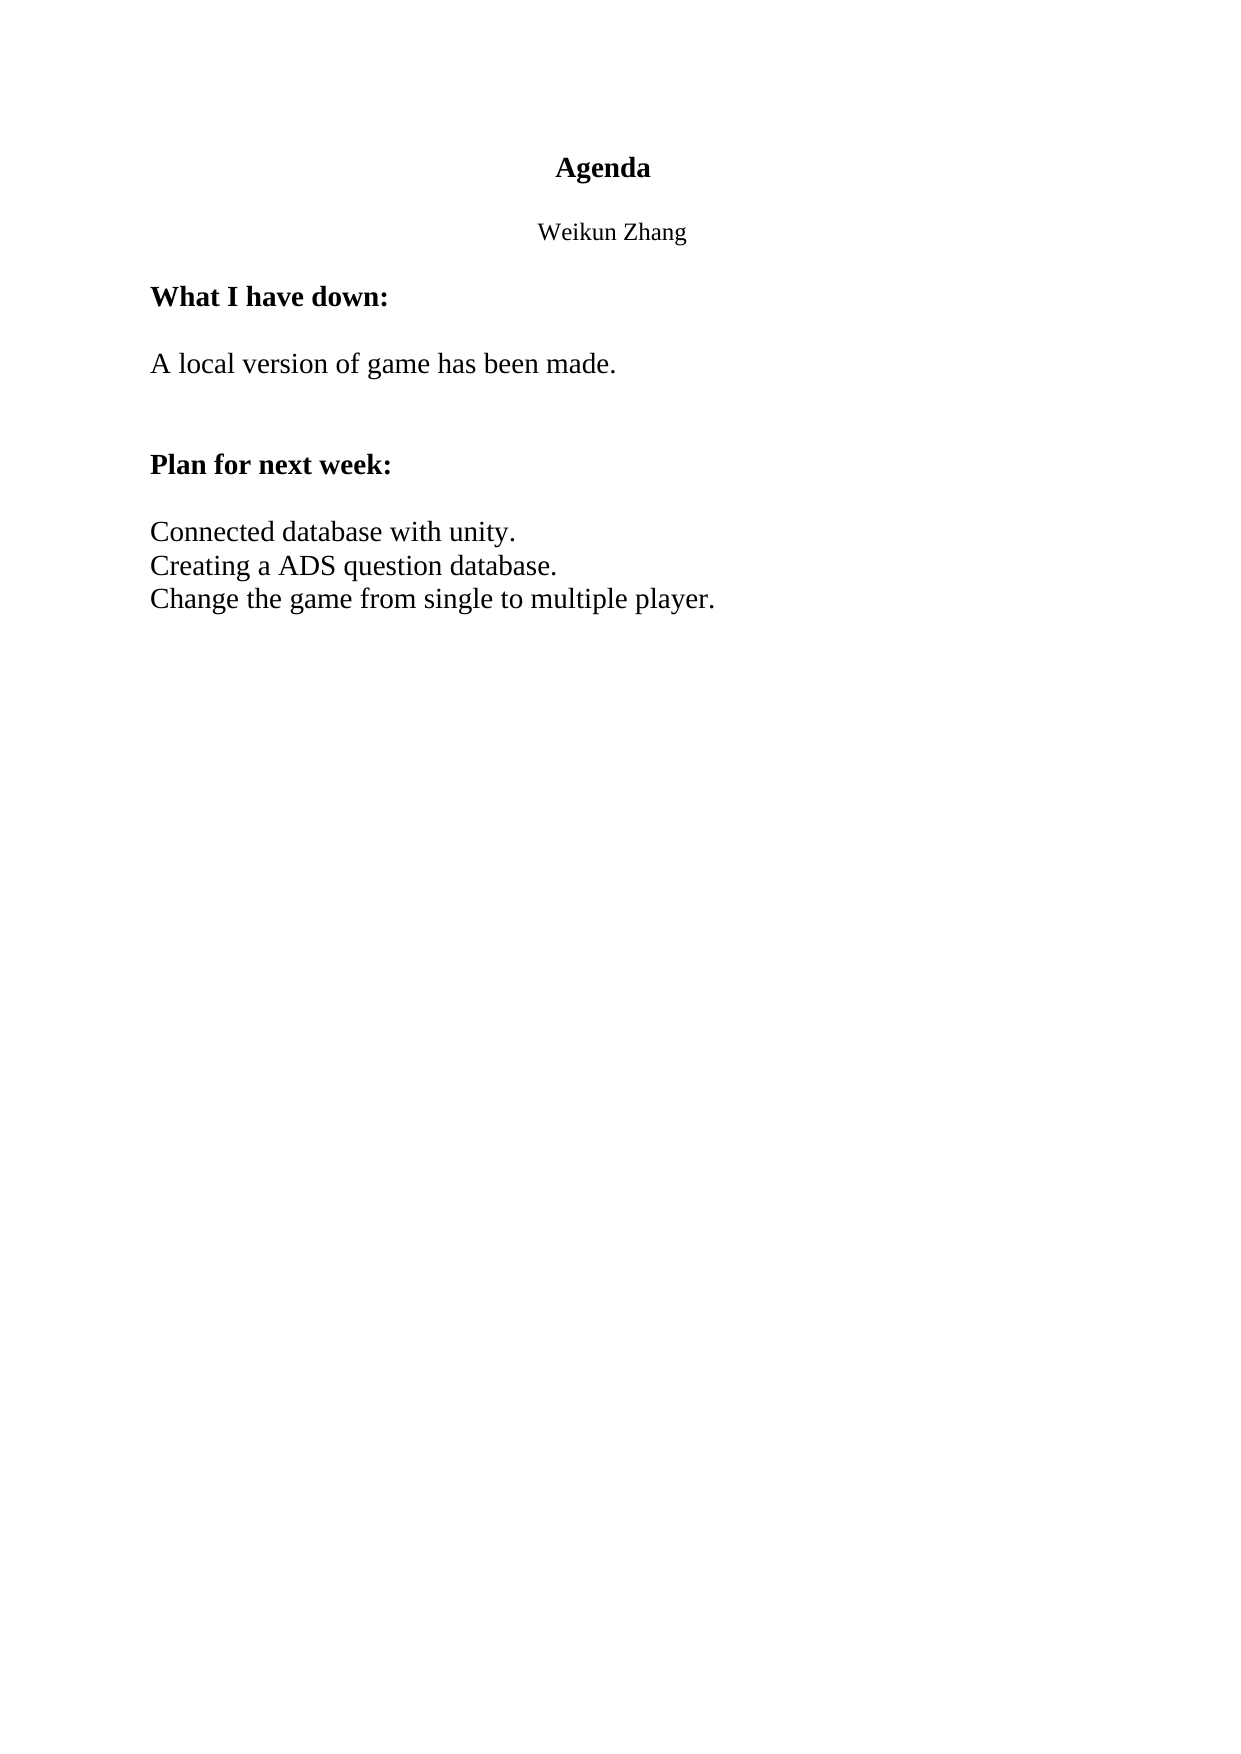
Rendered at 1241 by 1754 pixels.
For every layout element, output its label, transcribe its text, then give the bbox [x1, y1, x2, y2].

text Connected database with unity. [150, 514, 1090, 548]
text Agenda [225, 150, 1090, 183]
text A local version of game has been made. [150, 346, 1090, 380]
text Change the game from single to multiple player. [150, 581, 1090, 615]
text What I have down: [150, 279, 1090, 313]
text Weikun Zhang [450, 217, 1090, 246]
text Creating a ADS question database. [150, 548, 1090, 581]
text Plan for next week: [150, 447, 1090, 481]
